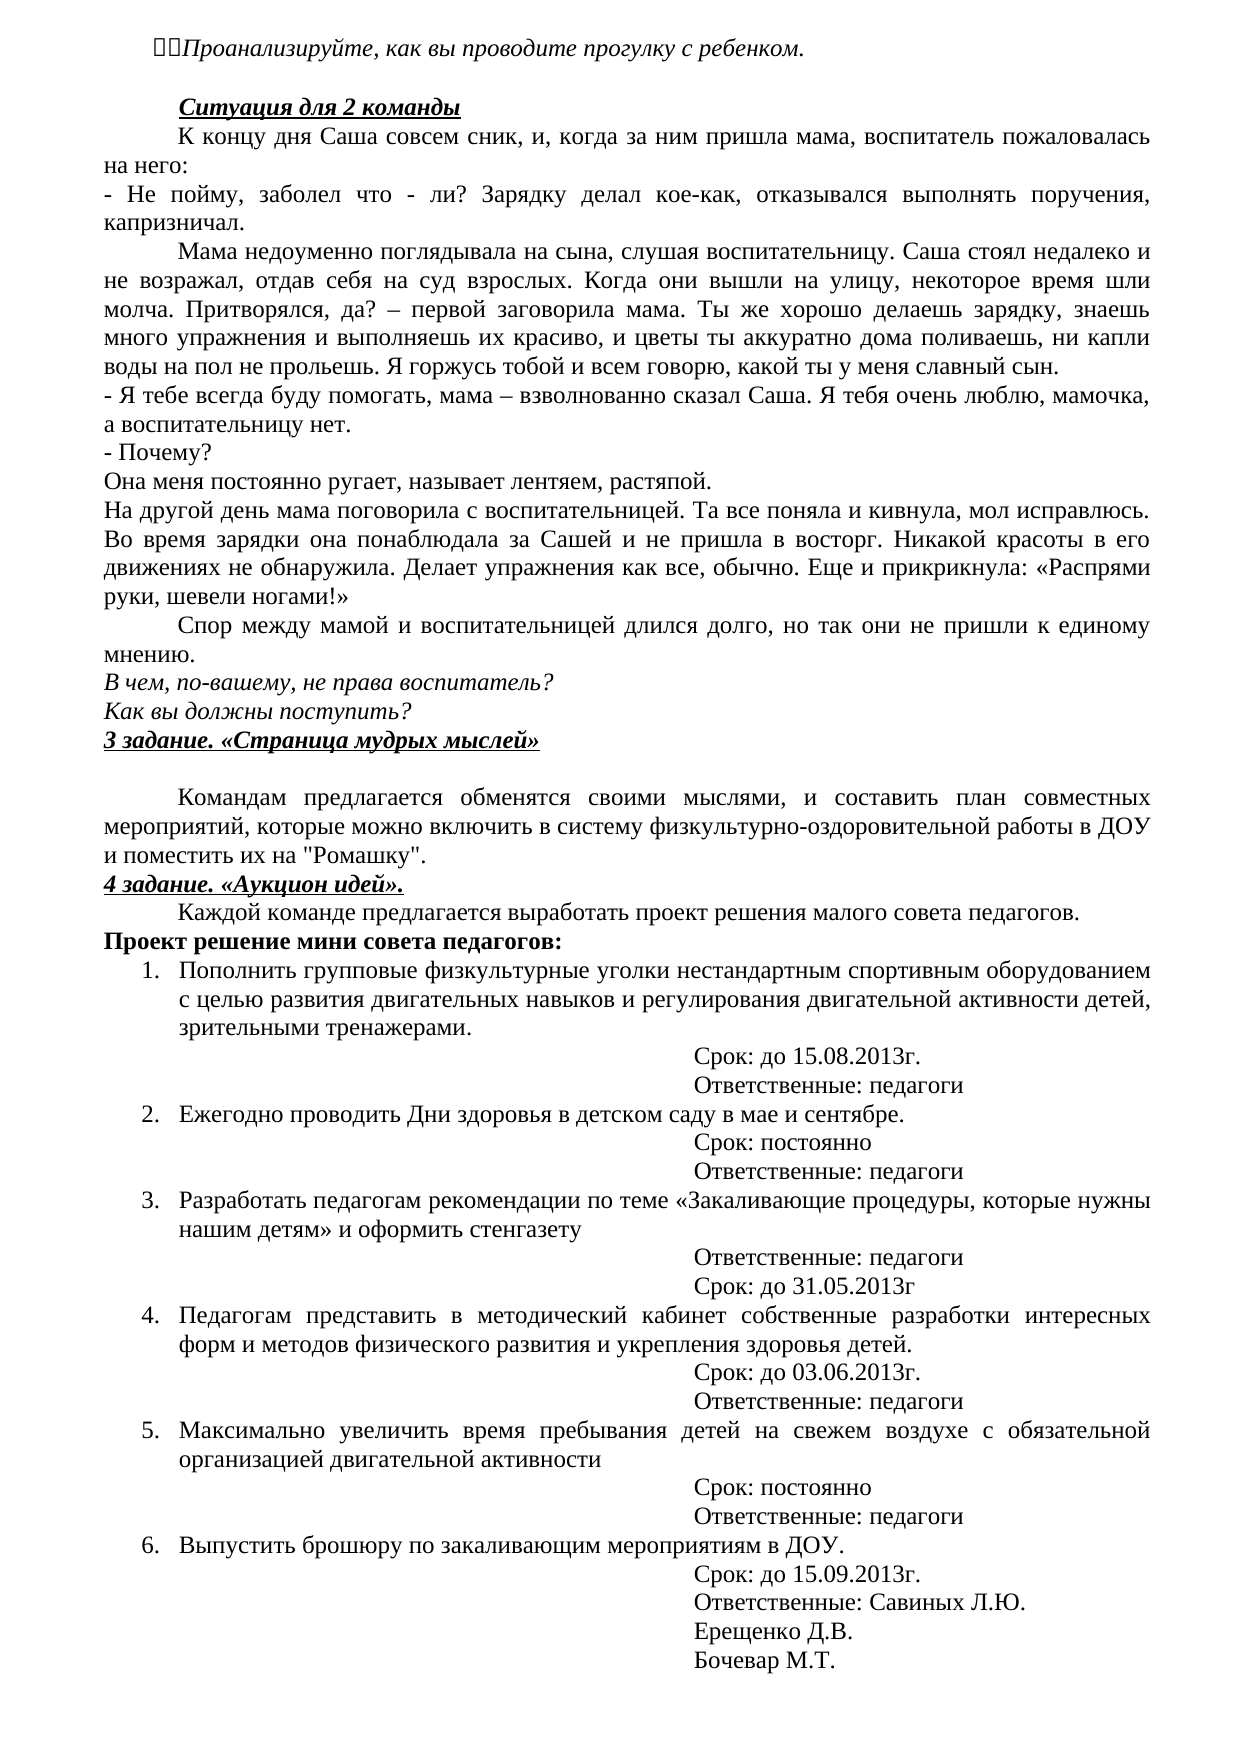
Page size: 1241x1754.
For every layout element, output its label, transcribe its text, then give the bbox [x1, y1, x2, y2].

text Проект решение мини совета педагогов: [103, 926, 1152, 955]
list Срок: до 15.08.2013г. [693, 1041, 1152, 1070]
text Она меня постоянно ругает, называет лентяем, растяпой. [103, 466, 1152, 495]
list Ежегодно проводить Дни здоровья в детском саду в мае и сентябре. [141, 1099, 1152, 1127]
list Ответственные: педагоги [621, 1501, 1152, 1530]
text 4 задание. «Аукцион идей». [103, 869, 1152, 897]
text - Не пойму, заболел что - ли? Зарядку делал кое-как, отказывался выполнять поручения, капризничал. [103, 179, 1152, 236]
list Ответственные: педагоги [621, 1156, 1152, 1185]
list Срок: до 15.09.2013г. [621, 1559, 1152, 1587]
list Срок: постоянно [621, 1472, 1152, 1501]
text На другой день мама поговорила с воспитательницей. Та все поняла и кивнула, мол исправлюсь. Во время зарядки она понаблюдала за Сашей и не пришла в восторг. Никакой красоты в его движениях не обнаружила. Делает упражнения как все, обычно. Еще и прикрикнула: «Распрями руки, шевели ногами!» [103, 495, 1152, 610]
text К концу дня Саша совсем сник, и, когда за ним пришла мама, воспитатель пожаловалась на него: [103, 121, 1152, 179]
list Срок: постоянно [621, 1127, 1152, 1156]
text Как вы должны поступить? [103, 696, 1152, 725]
list Ответственные: педагоги [621, 1386, 1152, 1415]
text Каждой команде предлагается выработать проект решения малого совета педагогов. [103, 897, 1152, 926]
list Срок: до 31.05.2013г [621, 1271, 1152, 1300]
text - Почему? [103, 437, 1152, 466]
list Педагогам представить в методический кабинет собственные разработки интересных форм и методов физического развития и укрепления здоровья детей. [141, 1300, 1152, 1357]
text Мама недоуменно поглядывала на сына, слушая воспитательницу. Саша стоял недалеко и не возражал, отдав себя на суд взрослых. Когда они вышли на улицу, некоторое время шли молча. Притворялся, да? – первой заговорила мама. Ты же хорошо делаешь зарядку, знаешь много упражнения и выполняешь их красиво, и цветы ты аккуратно дома поливаешь, ни капли воды на пол не прольешь. Я горжусь тобой и всем говорю, какой ты у меня славный сын. [103, 236, 1152, 380]
list Ответственные: педагоги [693, 1070, 1152, 1099]
list Ответственные: педагоги [621, 1242, 1152, 1271]
text В чем, по-вашему, не права воспитатель? [103, 667, 1152, 696]
list Ерещенко Д.В. [621, 1616, 1152, 1645]
list Пополнить групповые физкультурные уголки нестандартным спортивным оборудованием с целью развития двигательных навыков и регулирования двигательной активности детей, зрительными тренажерами. [141, 955, 1152, 1041]
list Бочевар М.Т. [621, 1645, 1152, 1674]
list Максимально увеличить время пребывания детей на свежем воздухе с обязательной организацией двигательной активности [141, 1415, 1152, 1472]
text - Я тебе всегда буду помогать, мама – взволнованно сказал Саша. Я тебя очень люблю, мамочка, а воспитательницу нет. [103, 380, 1152, 437]
text Проанализируйте, как вы проводите прогулку с ребенком. [152, 29, 1152, 64]
text 3 задание. «Страница мудрых мыслей» [103, 725, 1152, 754]
text Спор между мамой и воспитательницей длился долго, но так они не пришли к единому мнению. [103, 610, 1152, 667]
text Командам предлагается обменятся своими мыслями, и составить план совместных мероприятий, которые можно включить в систему физкультурно-оздоровительной работы в ДОУ и поместить их на "Ромашку". [103, 754, 1152, 869]
list Разработать педагогам рекомендации по теме «Закаливающие процедуры, которые нужны нашим детям» и оформить стенгазету [141, 1185, 1152, 1242]
list Срок: до 03.06.2013г. [621, 1357, 1152, 1386]
list Ответственные: Савиных Л.Ю. [621, 1587, 1152, 1616]
list Выпустить брошюру по закаливающим мероприятиям в ДОУ. [141, 1530, 1152, 1559]
text Ситуация для 2 команды [103, 92, 1152, 121]
